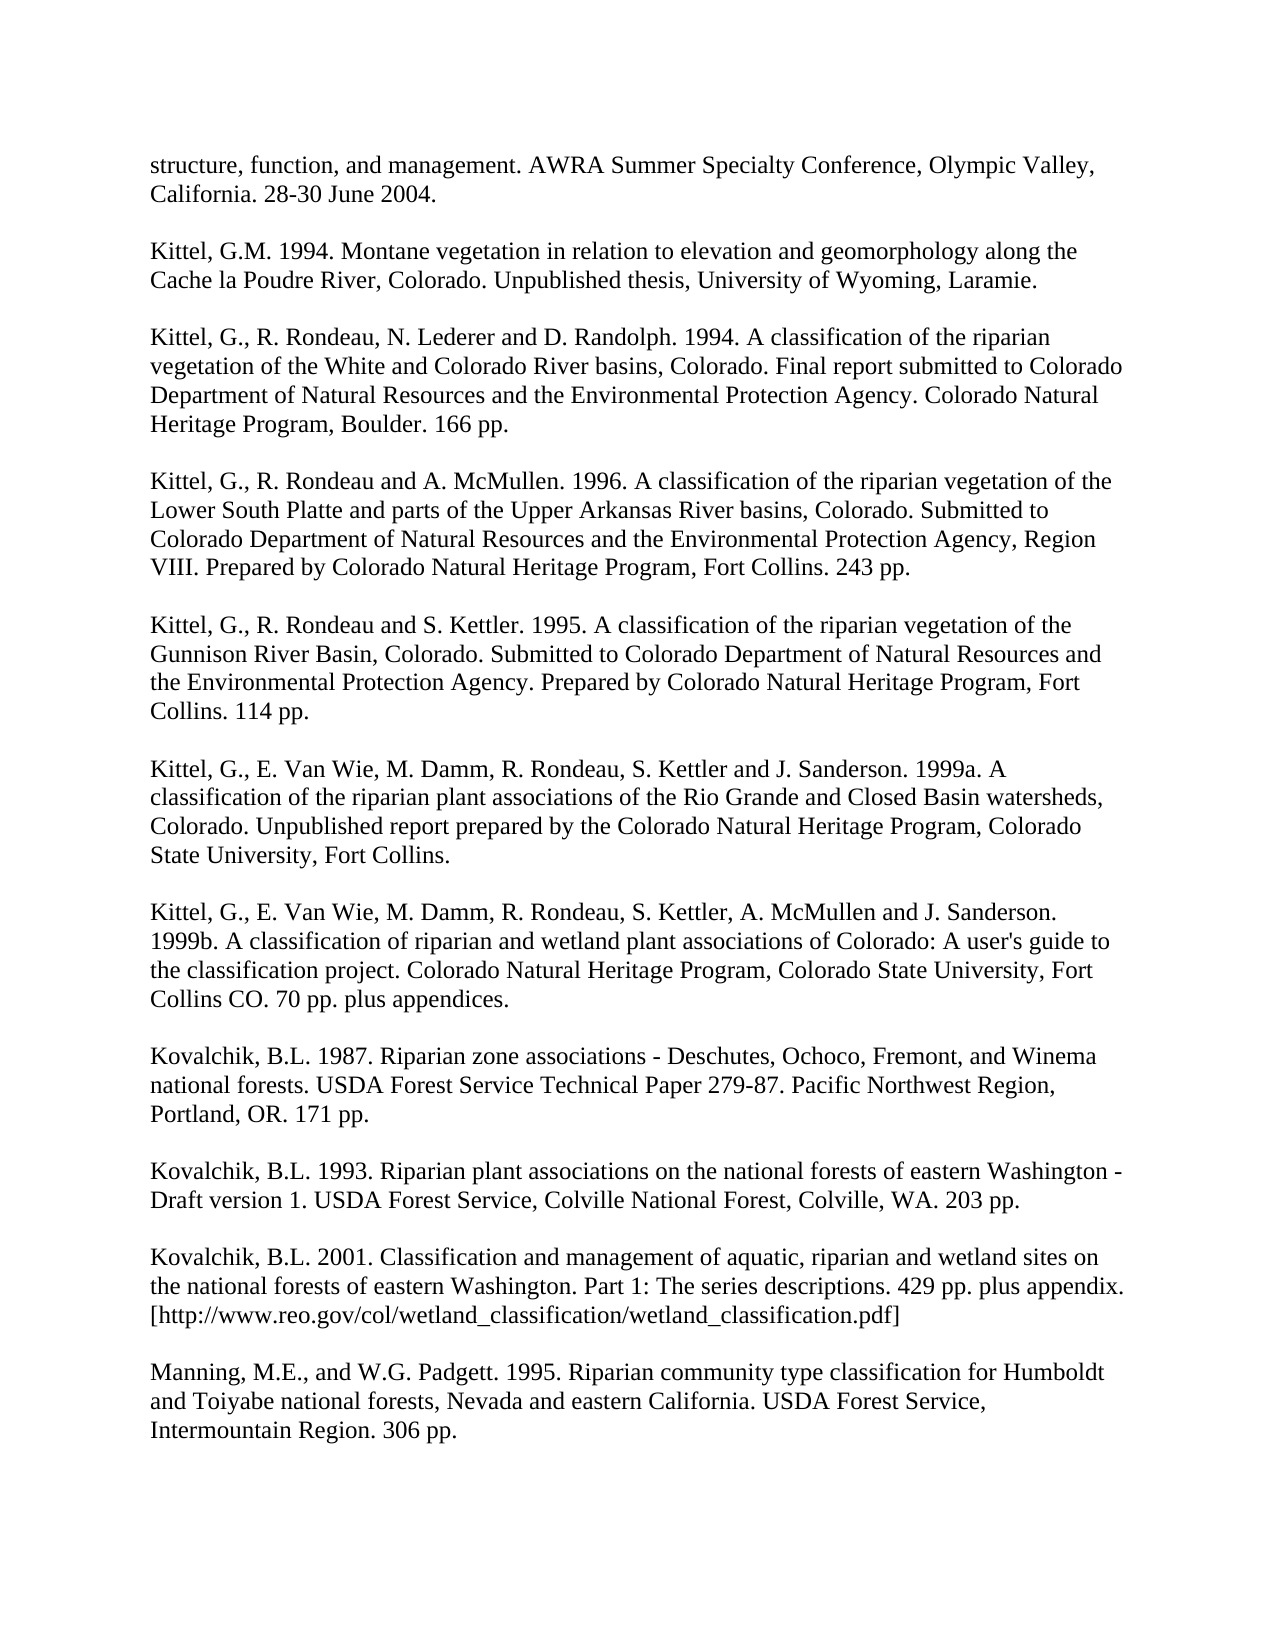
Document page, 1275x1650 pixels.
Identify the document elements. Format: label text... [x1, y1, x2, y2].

text Kittel, G.M. 1994. Montane vegetation in relation to elevation and geomorphology along the Cache la Poudre River, Colorado. Unpublished thesis, University of Wyoming, Laramie. [150, 236, 1125, 294]
text Kittel, G., R. Rondeau and S. Kettler. 1995. A classification of the riparian vegetation of the Gunnison River Basin, Colorado. Submitted to Colorado Department of Natural Resources and the Environmental Protection Agency. Prepared by Colorado Natural Heritage Program, Fort Collins. 114 pp. [150, 610, 1125, 725]
text Manning, M.E., and W.G. Padgett. 1995. Riparian community type classification for Humboldt and Toiyabe national forests, Nevada and eastern California. USDA Forest Service, Intermountain Region. 306 pp. [150, 1357, 1125, 1444]
text Kittel, G., R. Rondeau and A. McMullen. 1996. A classification of the riparian vegetation of the Lower South Platte and parts of the Upper Arkansas River basins, Colorado. Submitted to Colorado Department of Natural Resources and the Environmental Protection Agency, Region VIII. Prepared by Colorado Natural Heritage Program, Fort Collins. 243 pp. [150, 466, 1125, 581]
text Kovalchik, B.L. 1993. Riparian plant associations on the national forests of eastern Washington - Draft version 1. USDA Forest Service, Colville National Forest, Colville, WA. 203 pp. [150, 1156, 1125, 1214]
text Kovalchik, B.L. 2001. Classification and management of aquatic, riparian and wetland sites on the national forests of eastern Washington. Part 1: The series descriptions. 429 pp. plus appendix. [http://www.reo.gov/col/wetland_classification/wetland_classification.pdf] [150, 1242, 1125, 1329]
text Kittel, G., R. Rondeau, N. Lederer and D. Randolph. 1994. A classification of the riparian vegetation of the White and Colorado River basins, Colorado. Final report submitted to Colorado Department of Natural Resources and the Environmental Protection Agency. Colorado Natural Heritage Program, Boulder. 166 pp. [150, 322, 1125, 437]
text Kittel, G., E. Van Wie, M. Damm, R. Rondeau, S. Kettler, A. McMullen and J. Sanderson. 1999b. A classification of riparian and wetland plant associations of Colorado: A user's guide to the classification project. Colorado Natural Heritage Program, Colorado State University, Fort Collins CO. 70 pp. plus appendices. [150, 897, 1125, 1012]
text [150, 150, 1125, 207]
text Kovalchik, B.L. 1987. Riparian zone associations - Deschutes, Ochoco, Fremont, and Winema national forests. USDA Forest Service Technical Paper 279-87. Pacific Northwest Region, Portland, OR. 171 pp. [150, 1041, 1125, 1127]
text Kittel, G., E. Van Wie, M. Damm, R. Rondeau, S. Kettler and J. Sanderson. 1999a. A classification of the riparian plant associations of the Rio Grande and Closed Basin watersheds, Colorado. Unpublished report prepared by the Colorado Natural Heritage Program, Colorado State University, Fort Collins. [150, 754, 1125, 869]
